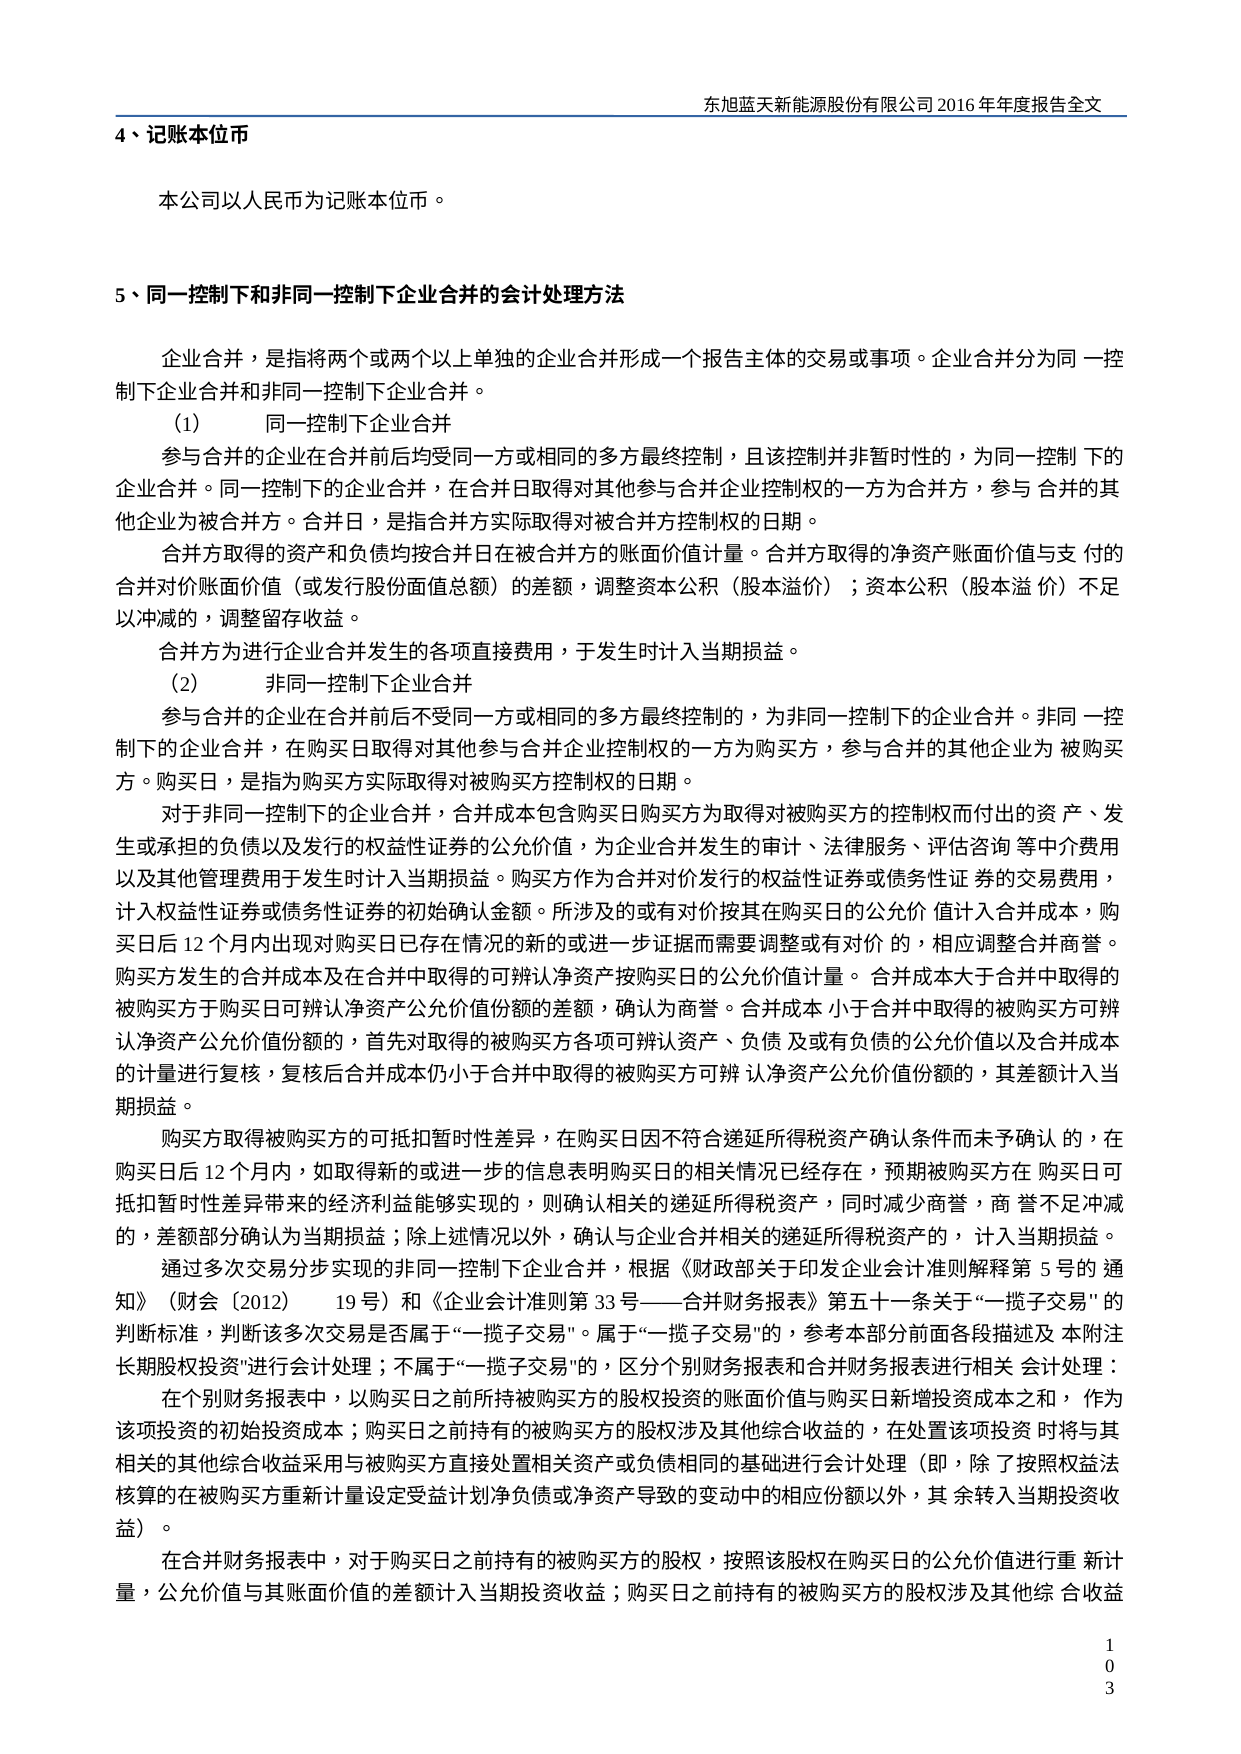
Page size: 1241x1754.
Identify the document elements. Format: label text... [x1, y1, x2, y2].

text 合并方取得的资产和负债均按合并日在被合并方的账面价值计量。合并方取得的净资产账面价值与支 付的合并对价账面价值（或发行股份面值总额）的差额，调整资本公积（股本溢价）；资本公积（股本溢 价）不足以冲减的，调整留存收益。 [115, 536, 1125, 633]
text 4、记账本位币 [115, 120, 1125, 148]
text 5、同一控制下和非同一控制下企业合并的会计处理方法 [115, 277, 1125, 309]
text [115, 1543, 1125, 1607]
text （2） 非同一控制下企业合并 [115, 666, 1125, 698]
text 在个别财务报表中，以购买日之前所持被购买方的股权投资的账面价值与购买日新增投资成本之和， 作为该项投资的初始投资成本；购买日之前持有的被购买方的股权涉及其他综合收益的，在处置该项投资 时将与其相关的其他综合收益采用与被购买方直接处置相关资产或负债相同的基础进行会计处理（即，除 了按照权益法核算的在被购买方重新计量设定受益计划净负债或净资产导致的变动中的相应份额以外，其 余转入当期投资收益）。 [115, 1381, 1125, 1543]
text 对于非同一控制下的企业合并，合并成本包含购买日购买方为取得对被购买方的控制权而付出的资 产、发生或承担的负债以及发行的权益性证券的公允价值，为企业合并发生的审计、法律服务、评估咨询 等中介费用以及其他管理费用于发生时计入当期损益。购买方作为合并对价发行的权益性证券或债务性证 券的交易费用，计入权益性证券或债务性证券的初始确认金额。所涉及的或有对价按其在购买日的公允价 值计入合并成本，购买日后12个月内出现对购买日已存在情况的新的或进一步证据而需要调整或有对价 的，相应调整合并商誉。购买方发生的合并成本及在合并中取得的可辨认净资产按购买日的公允价值计量。 合并成本大于合并中取得的被购买方于购买日可辨认净资产公允价值份额的差额，确认为商誉。合并成本 小于合并中取得的被购买方可辨认净资产公允价值份额的，首先对取得的被购买方各项可辨认资产、负债 及或有负债的公允价值以及合并成本的计量进行复核，复核后合并成本仍小于合并中取得的被购买方可辨 认净资产公允价值份额的，其差额计入当期损益。 [115, 796, 1125, 1121]
text 通过多次交易分步实现的非同一控制下企业合并，根据《财政部关于印发企业会计准则解释第5号的 通知》（财会〔2012） 19号）和《企业会计准则第33号——合并财务报表》第五十一条关于“一揽子交易'' 的判断标准，判断该多次交易是否属于“一揽子交易''。属于“一揽子交易''的，参考本部分前面各段描述及 本附注长期股权投资''进行会计处理；不属于“一揽子交易''的，区分个别财务报表和合并财务报表进行相关 会计处理： [115, 1251, 1125, 1381]
text 合并方为进行企业合并发生的各项直接费用，于发生时计入当期损益。 [115, 633, 1125, 666]
text 企业合并，是指将两个或两个以上单独的企业合并形成一个报告主体的交易或事项。企业合并分为同 一控制下企业合并和非同一控制下企业合并。 [115, 341, 1125, 406]
text （1） 同一控制下企业合并 [115, 406, 1125, 438]
text 购买方取得被购买方的可抵扣暂时性差异，在购买日因不符合递延所得税资产确认条件而未予确认 的，在购买日后12个月内，如取得新的或进一步的信息表明购买日的相关情况已经存在，预期被购买方在 购买日可抵扣暂时性差异带来的经济利益能够实现的，则确认相关的递延所得税资产，同时减少商誉，商 誉不足冲减的，差额部分确认为当期损益；除上述情况以外，确认与企业合并相关的递延所得税资产的， 计入当期损益。 [115, 1121, 1125, 1251]
text 参与合并的企业在合并前后均受同一方或相同的多方最终控制，且该控制并非暂时性的，为同一控制 下的企业合并。同一控制下的企业合并，在合并日取得对其他参与合并企业控制权的一方为合并方，参与 合并的其他企业为被合并方。合并日，是指合并方实际取得对被合并方控制权的日期。 [115, 438, 1125, 536]
text 参与合并的企业在合并前后不受同一方或相同的多方最终控制的，为非同一控制下的企业合并。非同 一控制下的企业合并，在购买日取得对其他参与合并企业控制权的一方为购买方，参与合并的其他企业为 被购买方。购买日，是指为购买方实际取得对被购买方控制权的日期。 [115, 698, 1125, 796]
text 本公司以人民币为记账本位币。 [115, 186, 1125, 214]
